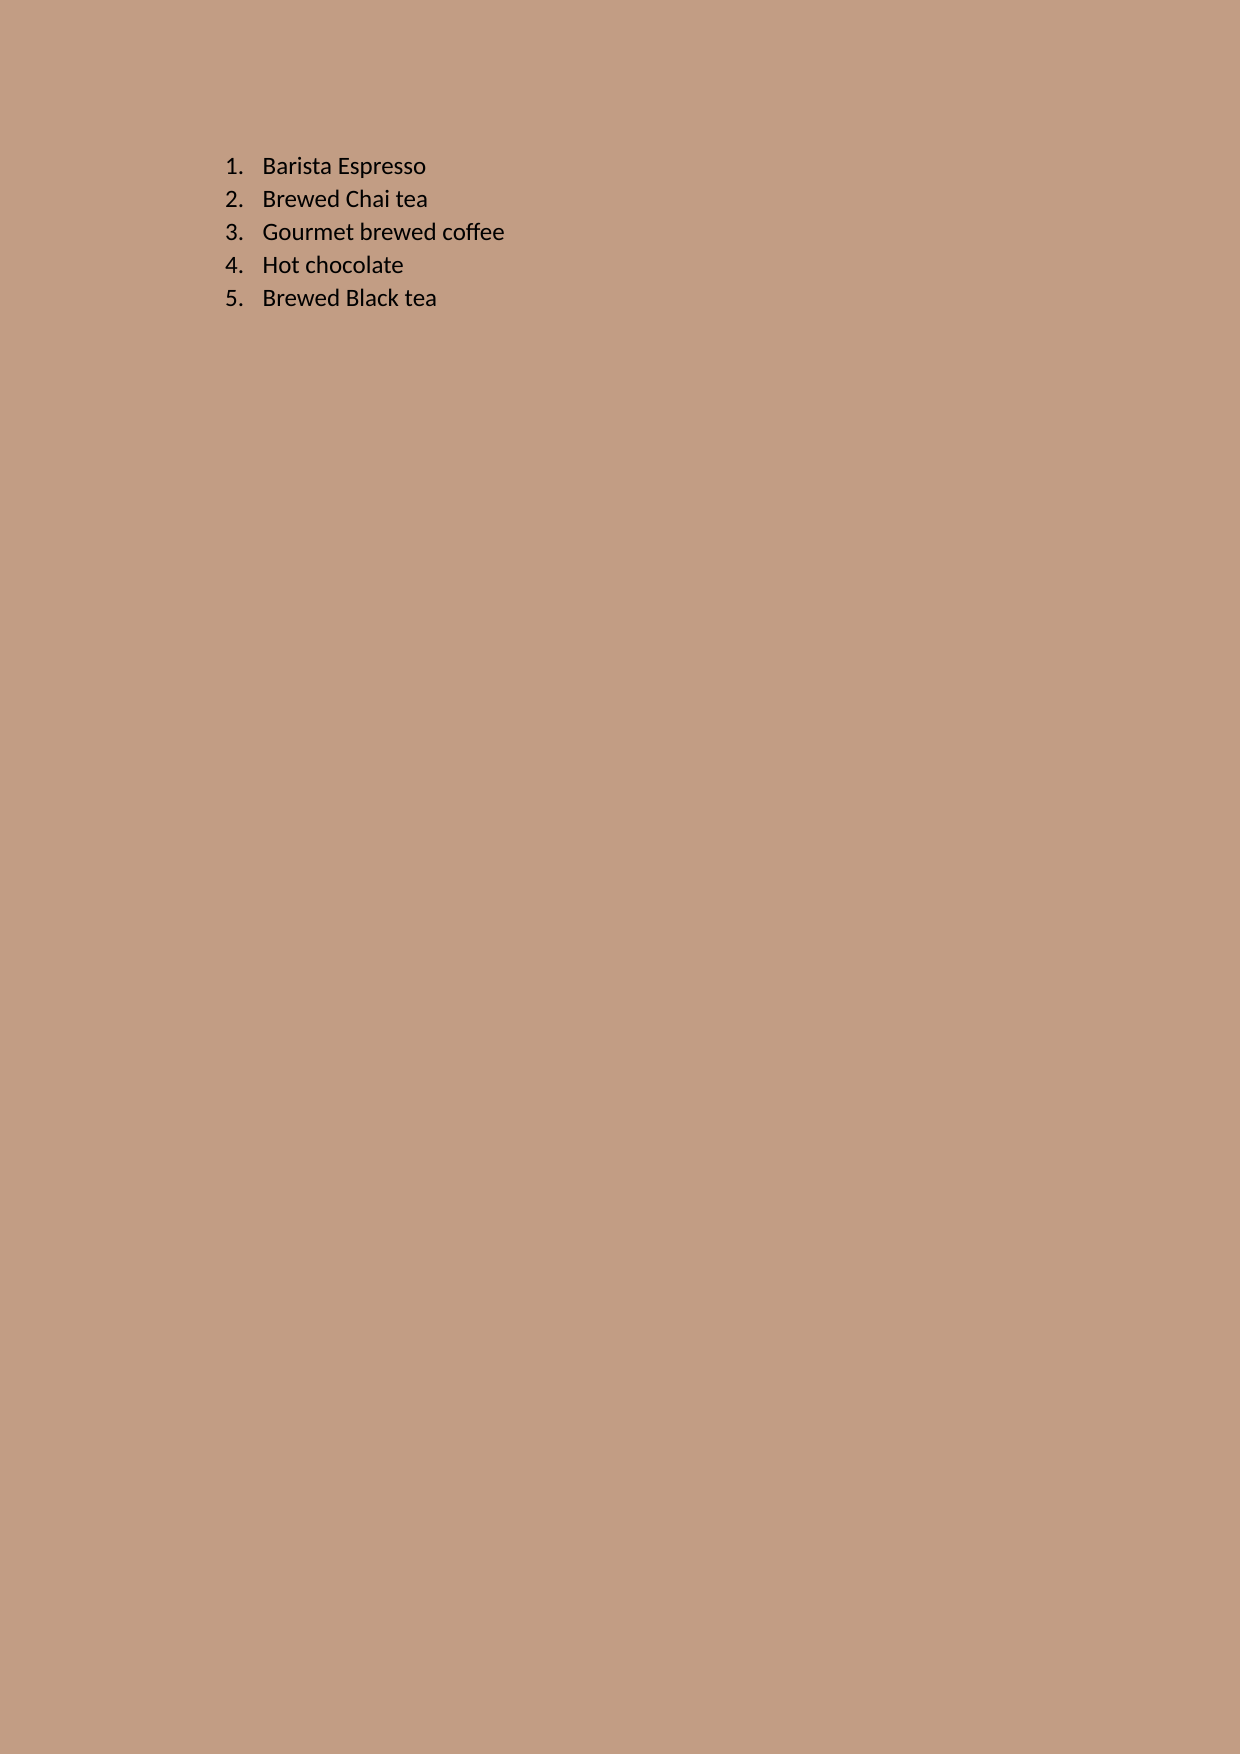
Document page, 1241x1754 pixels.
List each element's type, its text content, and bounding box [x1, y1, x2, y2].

list Hot chocolate [225, 249, 1090, 279]
list Brewed Chai tea [225, 183, 1090, 213]
list Gourmet brewed coffee [225, 216, 1090, 246]
list Brewed Black tea [225, 282, 1090, 312]
list Barista Espresso [225, 150, 1090, 181]
